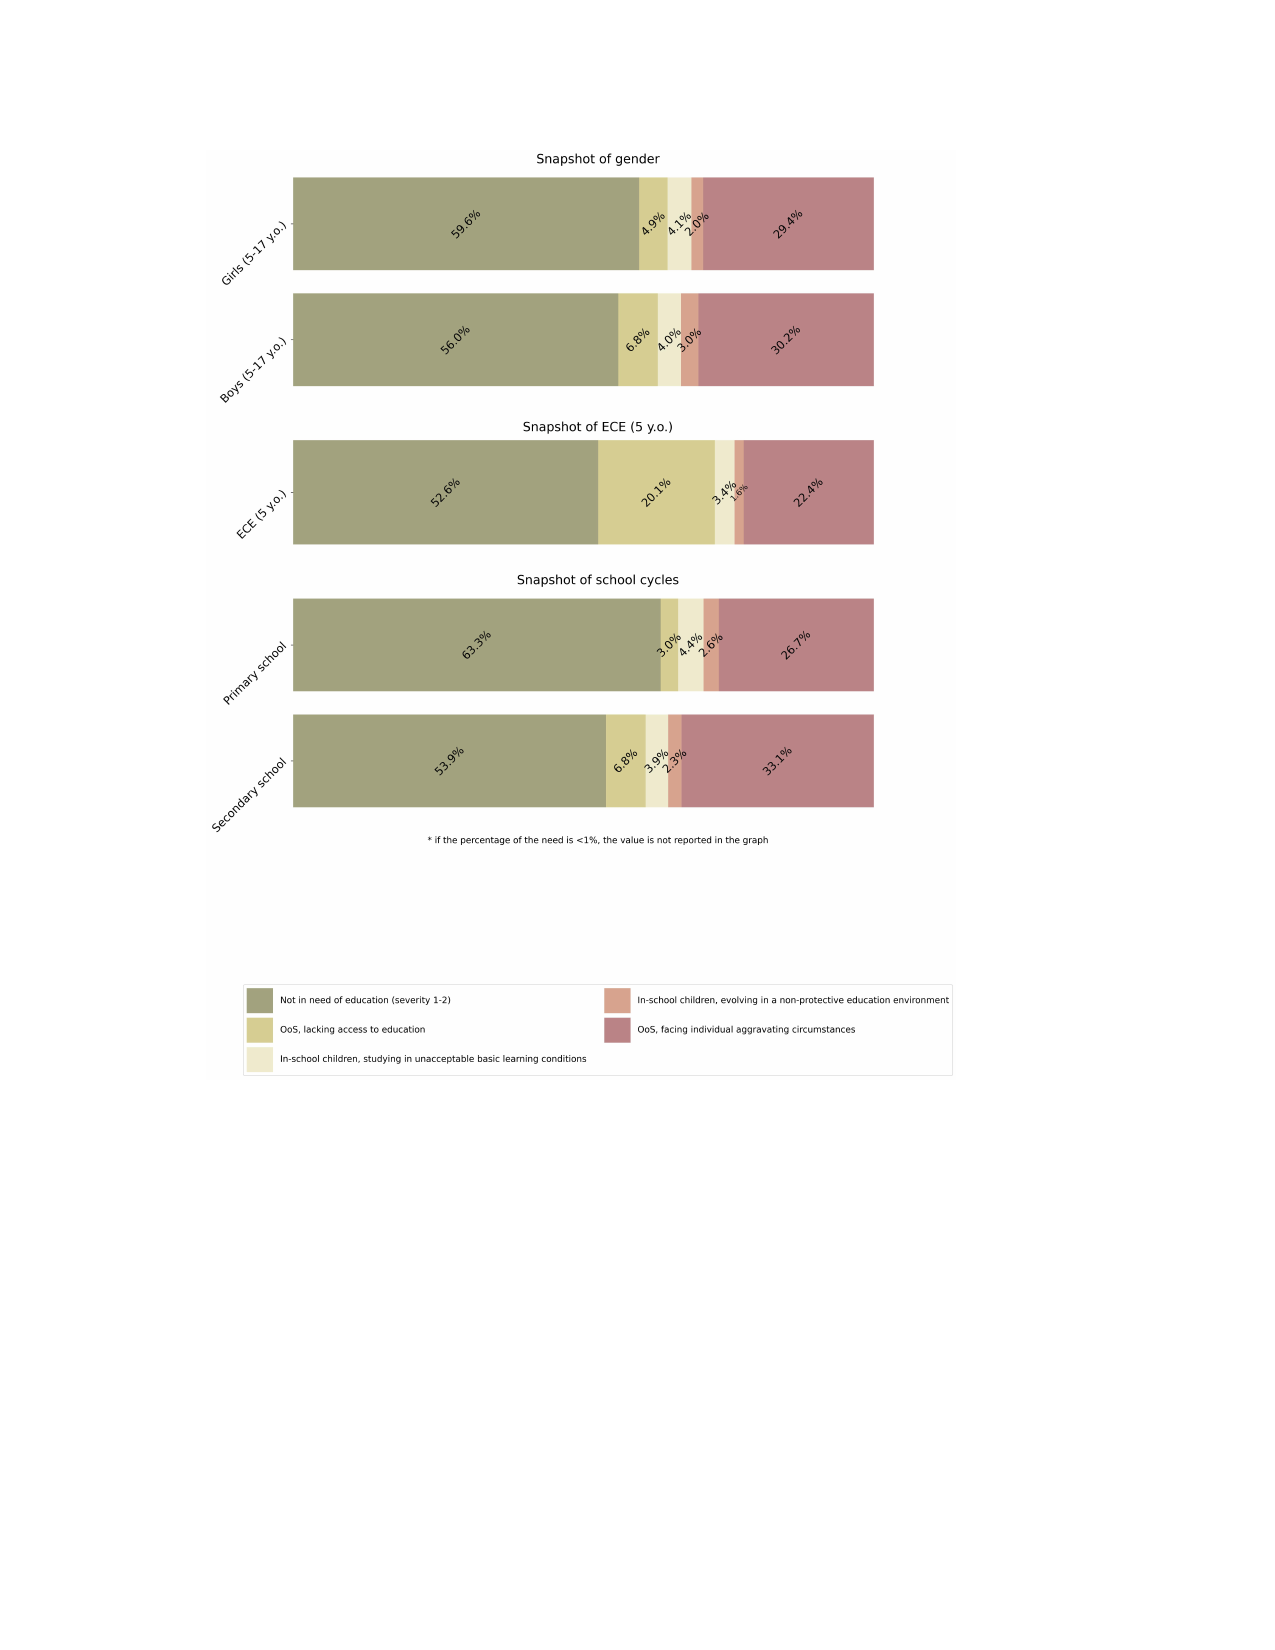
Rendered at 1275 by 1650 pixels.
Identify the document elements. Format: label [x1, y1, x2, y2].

picture [206, 150, 957, 1080]
